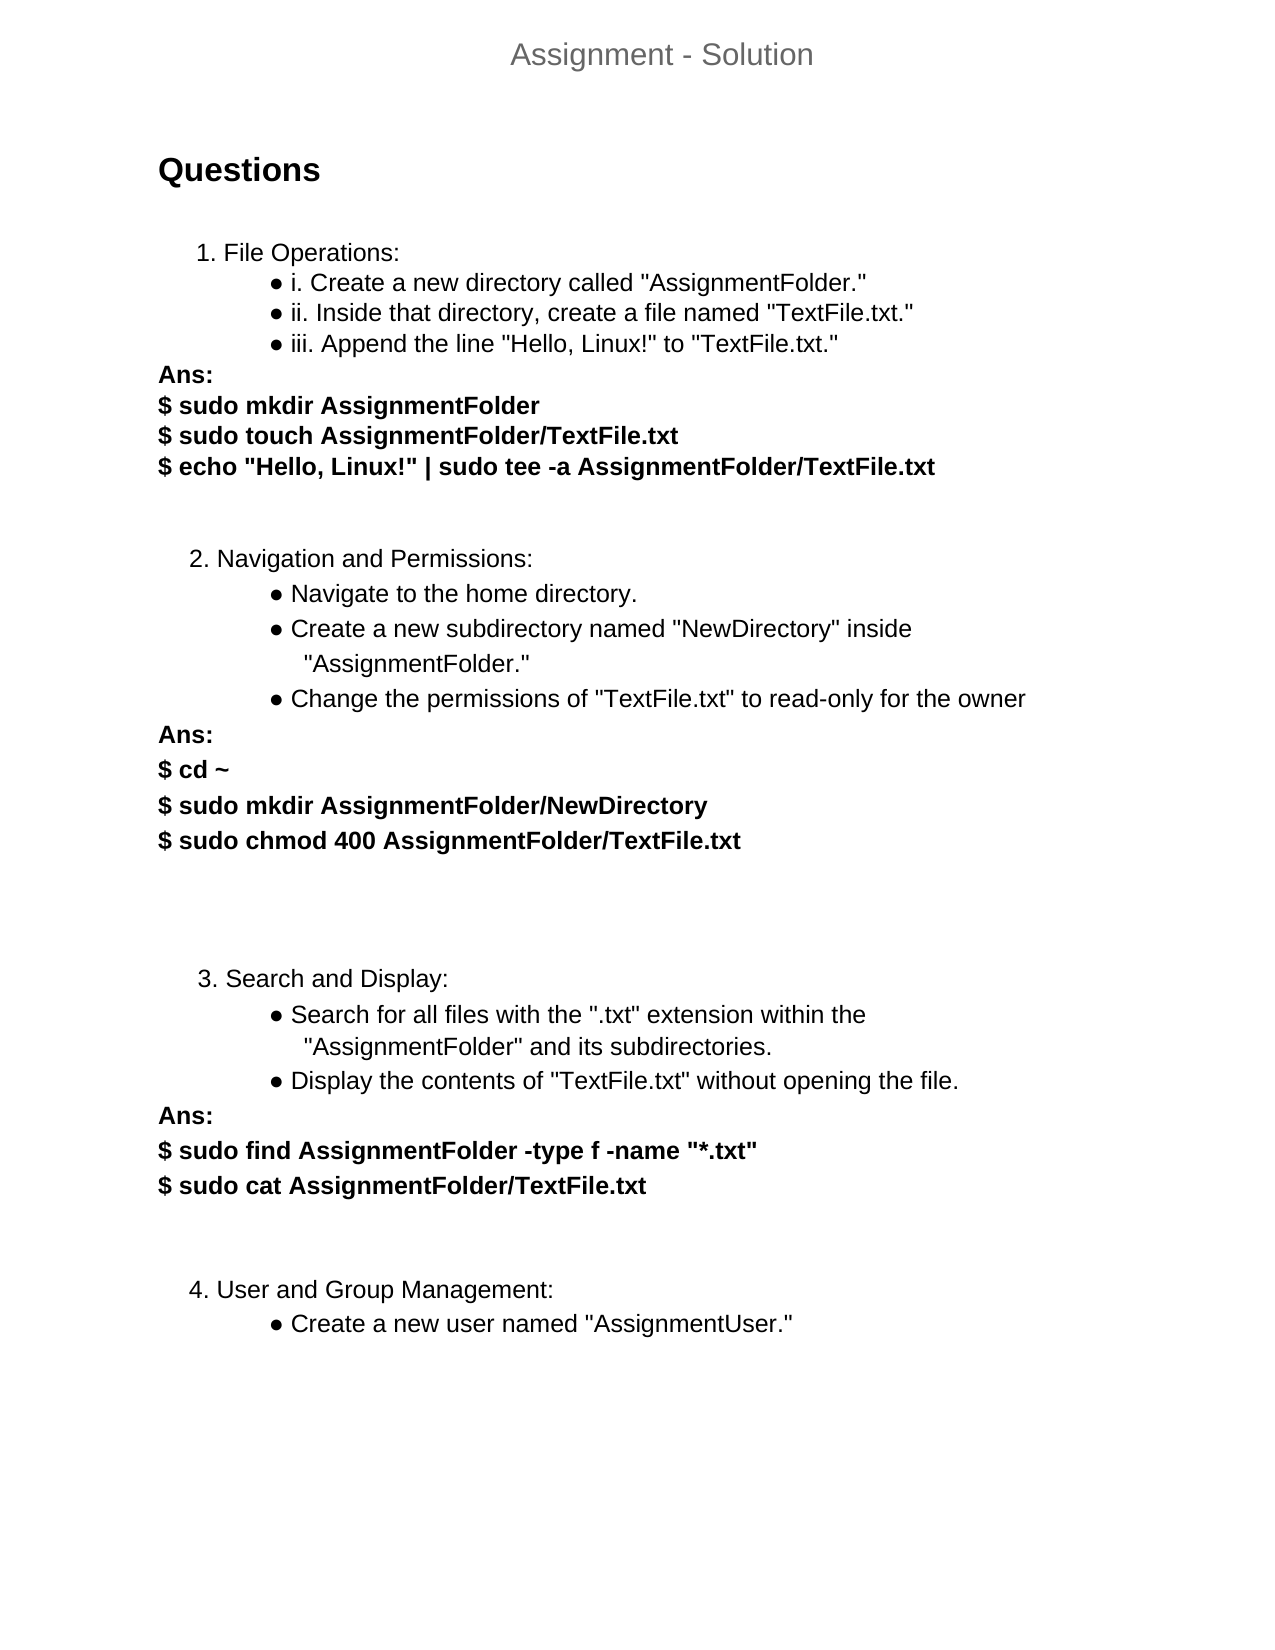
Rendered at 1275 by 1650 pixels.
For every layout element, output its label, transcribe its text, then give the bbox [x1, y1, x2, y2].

text Ans: [158, 360, 1077, 389]
text $ sudo find AssignmentFolder -type f -name "*.txt" [158, 1136, 1077, 1165]
text 4. User and Group Management: [189, 1275, 1077, 1303]
text ● Create a new subdirectory named "NewDirectory" inside [268, 614, 1077, 642]
text ● Create a new user named "AssignmentUser." [268, 1309, 1077, 1338]
text "AssignmentFolder." [303, 649, 1077, 678]
text $ sudo touch AssignmentFolder/TextFile.txt [158, 421, 1077, 450]
text "AssignmentFolder" and its subdirectories. [303, 1032, 1077, 1060]
text ● ii. Inside that directory, create a file named "TextFile.txt." [268, 298, 1077, 327]
text $ cd ~ [158, 755, 1077, 784]
text $ echo "Hello, Linux!" | sudo tee -a AssignmentFolder/TextFile.txt [158, 452, 1077, 481]
text $ sudo cat AssignmentFolder/TextFile.txt [158, 1171, 1077, 1199]
text ● Change the permissions of "TextFile.txt" to read-only for the owner [268, 684, 1077, 713]
text 2. Navigation and Permissions: [189, 544, 1077, 573]
text 3. Search and Display: [191, 964, 1077, 993]
text 1. File Operations: [196, 238, 1077, 267]
text ● Navigate to the home directory. [268, 579, 1077, 608]
text Ans: [158, 720, 1077, 749]
text Assignment - Solution [510, 36, 1077, 72]
text ● iii. Append the line "Hello, Linux!" to "TextFile.txt." [268, 329, 1077, 358]
text ● Display the contents of "TextFile.txt" without opening the file. [268, 1066, 1077, 1095]
text ● Search for all files with the ".txt" extension within the [268, 1000, 1077, 1028]
text Ans: [158, 1101, 1077, 1130]
text $ sudo chmod 400 AssignmentFolder/TextFile.txt [158, 826, 1077, 855]
text $ sudo mkdir AssignmentFolder/NewDirectory [158, 791, 1077, 819]
text ● i. Create a new directory called "AssignmentFolder." [268, 268, 1077, 296]
text Questions [158, 151, 731, 189]
text $ sudo mkdir AssignmentFolder [158, 391, 1077, 419]
